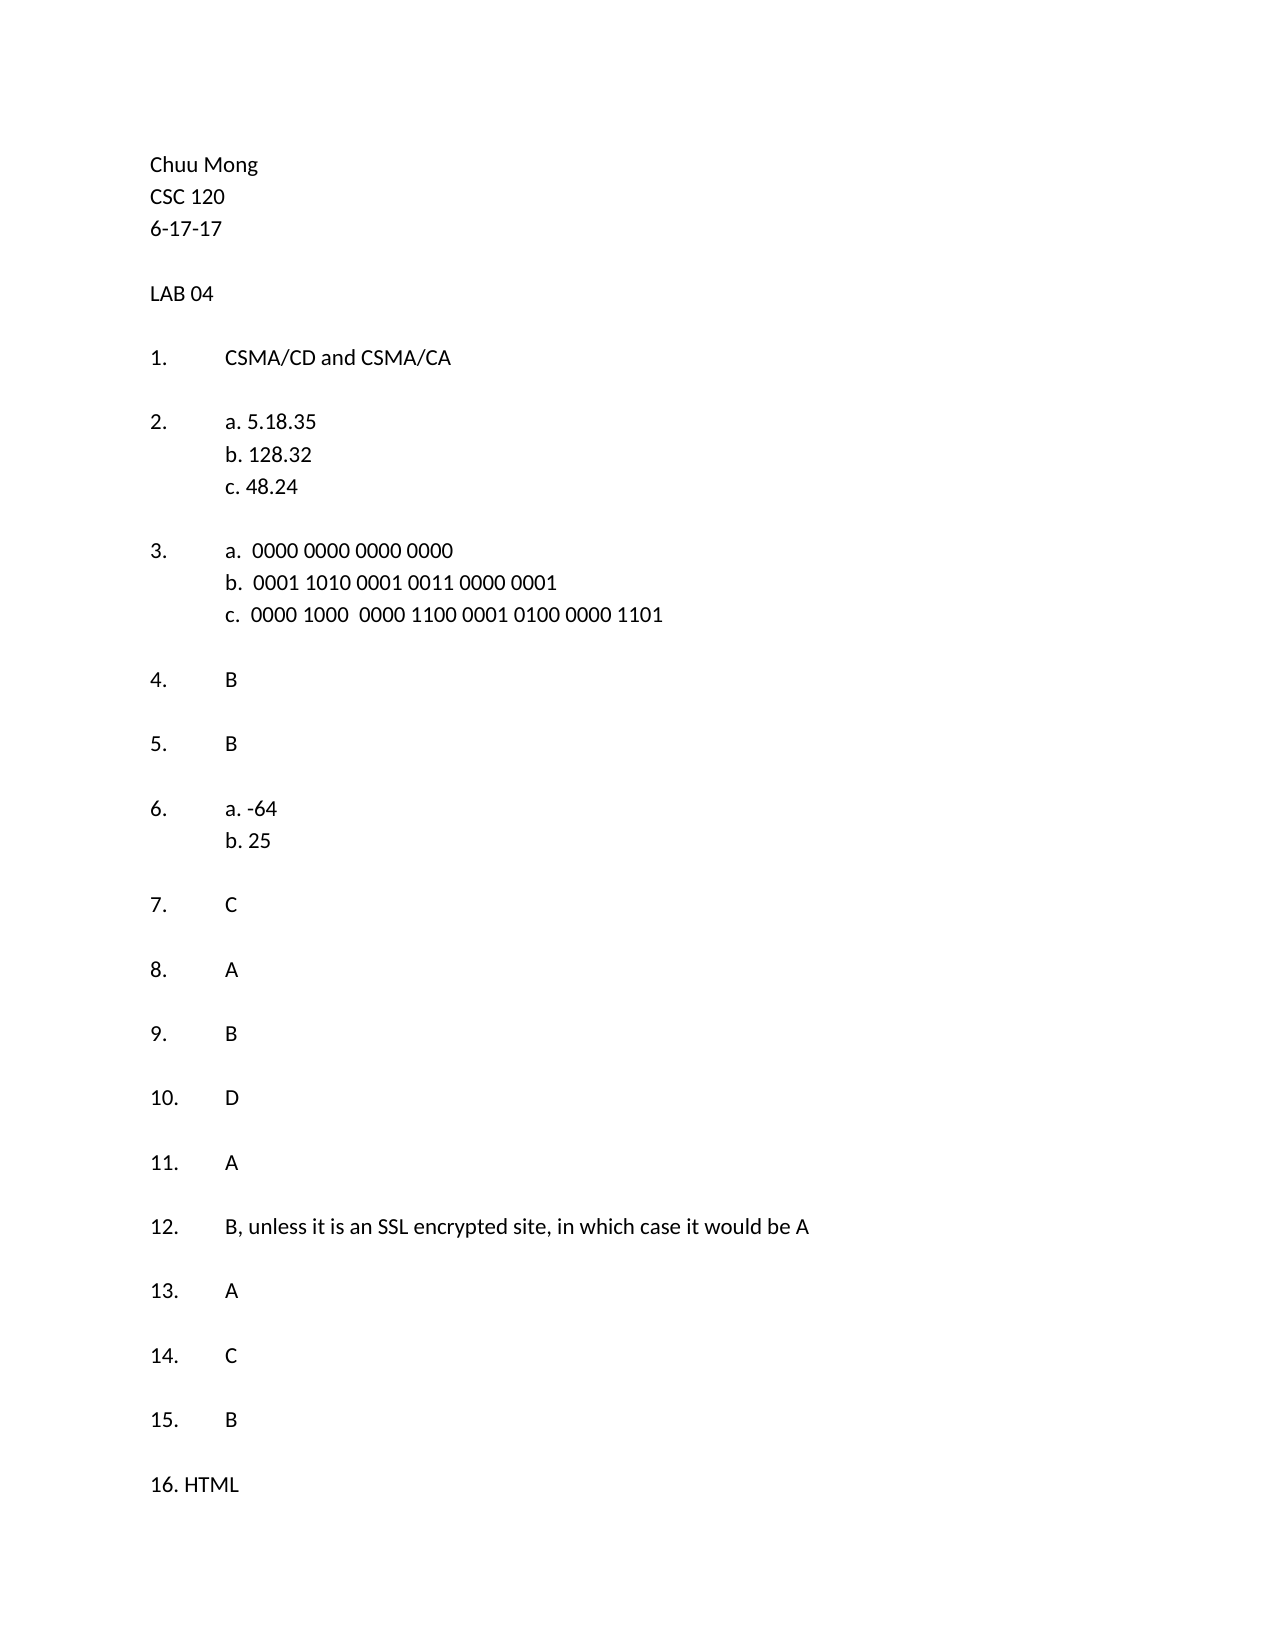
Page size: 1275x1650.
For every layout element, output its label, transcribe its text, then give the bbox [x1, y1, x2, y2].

text 13. A [150, 1277, 1125, 1304]
text b. 128.32 [150, 440, 1125, 468]
text 6-17-17 [150, 214, 1125, 242]
text 7. C [150, 890, 1125, 918]
text 5. B [150, 729, 1125, 757]
text 16. HTML [150, 1470, 1125, 1498]
text 14. C [150, 1341, 1125, 1369]
text 8. A [150, 955, 1125, 983]
text 1. CSMA/CD and CSMA/CA [150, 343, 1125, 371]
text 15. B [150, 1405, 1125, 1433]
text LAB 04 [150, 279, 1125, 307]
text Chuu Mong [150, 150, 1125, 178]
text c. 48.24 [150, 472, 1125, 500]
text 10. D [150, 1083, 1125, 1111]
text b. 25 [150, 826, 1125, 854]
text b. 0001 1010 0001 0011 0000 0001 [150, 568, 1125, 596]
text 11. A [150, 1148, 1125, 1176]
text 4. B [150, 665, 1125, 693]
text 2. a. 5.18.35 [150, 407, 1125, 436]
text 3. a. 0000 0000 0000 0000 [150, 536, 1125, 564]
text 9. B [150, 1019, 1125, 1047]
text CSC 120 [150, 182, 1125, 210]
text 6. a. -64 [150, 794, 1125, 822]
text 12. B, unless it is an SSL encrypted site, in which case it would be A [150, 1212, 1125, 1240]
text c. 0000 1000 0000 1100 0001 0100 0000 1101 [150, 601, 1125, 629]
